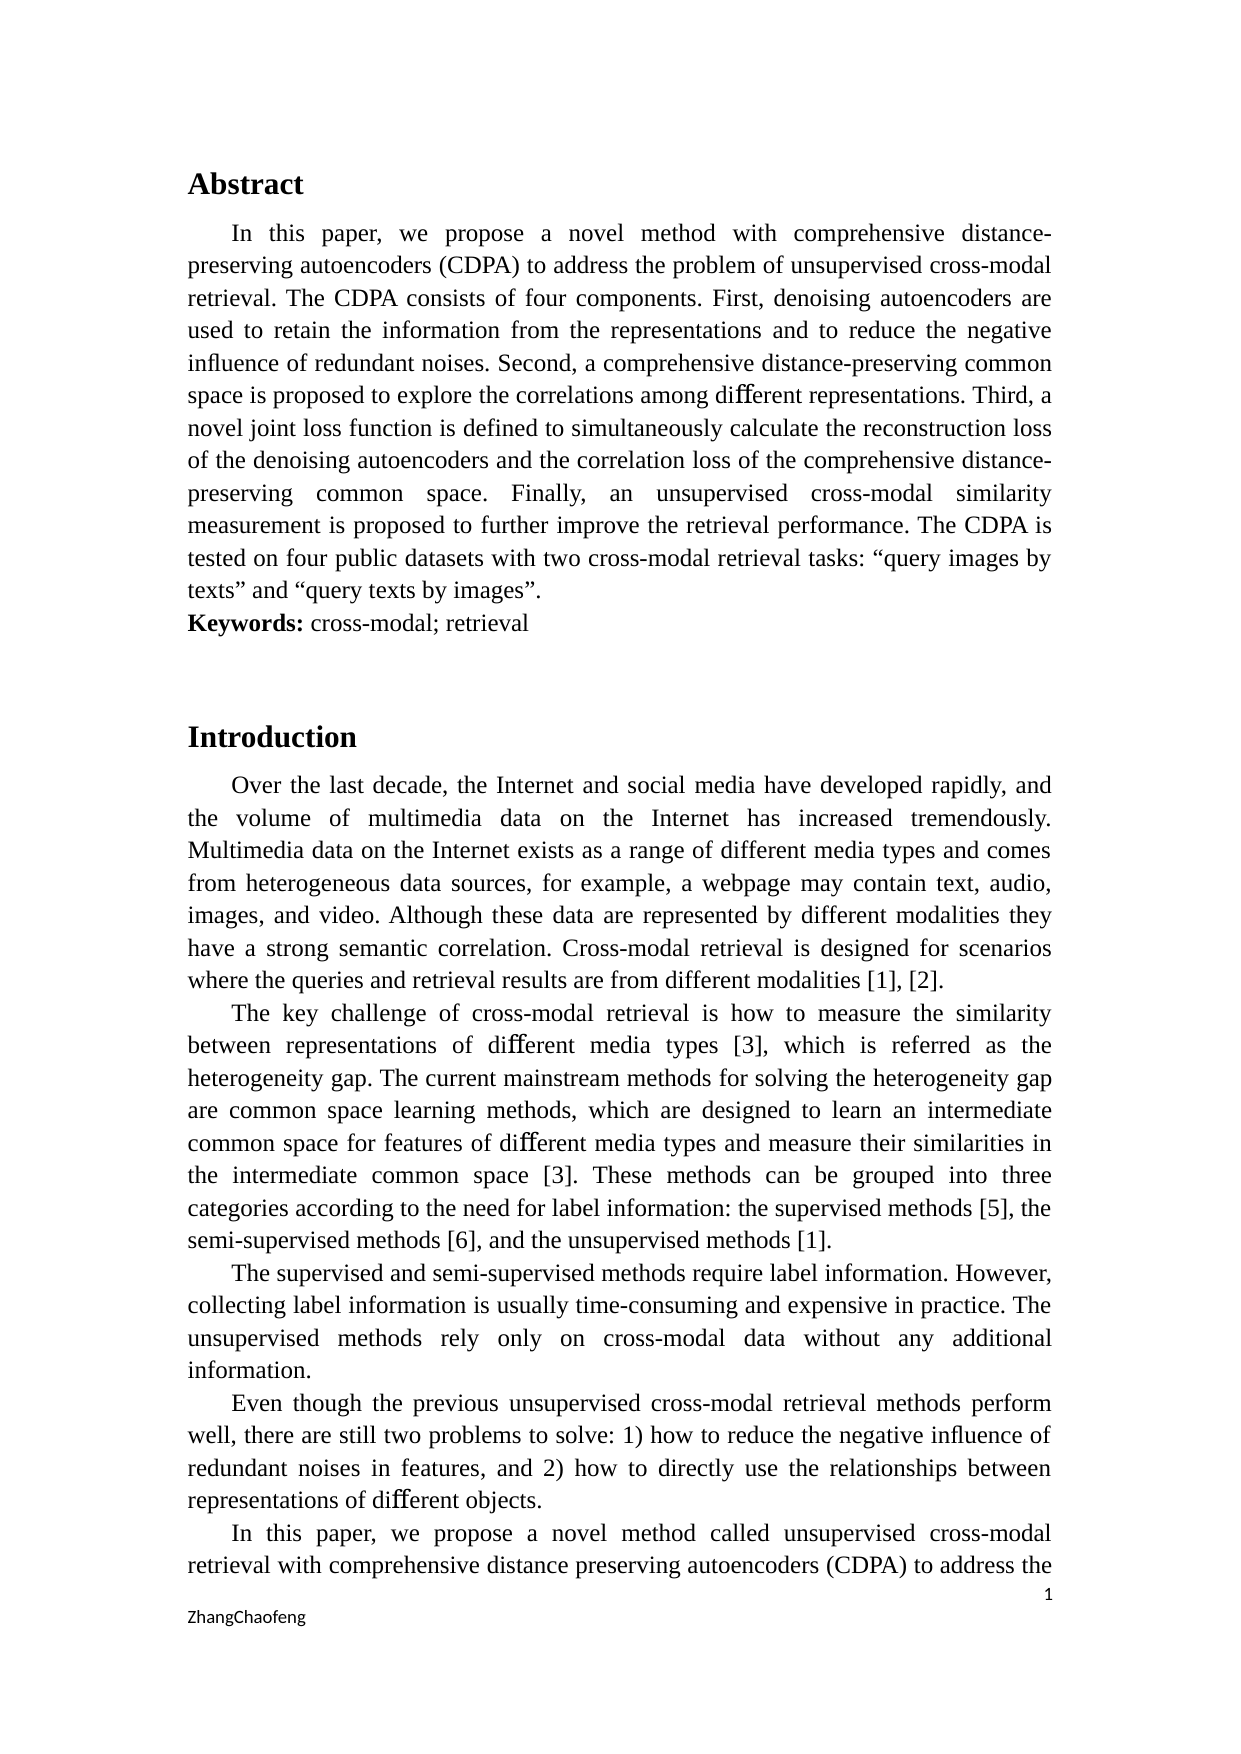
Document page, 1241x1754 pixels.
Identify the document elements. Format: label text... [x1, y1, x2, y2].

text Even though the previous unsupervised cross-modal retrieval methods perform well, there are still two problems to solve: 1) how to reduce the negative inﬂuence of redundant noises in features, and 2) how to directly use the relationships between representations of diﬀerent objects. [187, 1386, 1053, 1516]
text Introduction [187, 703, 1053, 768]
text Over the last decade, the Internet and social media have developed rapidly, and the volume of multimedia data on the Internet has increased tremendously. Multimedia data on the Internet exists as a range of different media types and comes from heterogeneous data sources, for example, a webpage may contain text, audio, images, and video. Although these data are represented by different modalities they have a strong semantic correlation. Cross-modal retrieval is designed for scenarios where the queries and retrieval results are from different modalities [1], [2]. [187, 768, 1053, 996]
text The key challenge of cross-modal retrieval is how to measure the similarity between representations of diﬀerent media types [3], which is referred as the heterogeneity gap. The current mainstream methods for solving the heterogeneity gap are common space learning methods, which are designed to learn an intermediate common space for features of diﬀerent media types and measure their similarities in the intermediate common space [3]. These methods can be grouped into three categories according to the need for label information: the supervised methods [5], the semi-supervised methods [6], and the unsupervised methods [1]. [187, 996, 1053, 1256]
text Abstract [187, 151, 1053, 216]
text The supervised and semi-supervised methods require label information. However, collecting label information is usually time-consuming and expensive in practice. The unsupervised methods rely only on cross-modal data without any additional information. [187, 1256, 1053, 1386]
text In this paper, we propose a novel method with comprehensive distance-preserving autoencoders (CDPA) to address the problem of unsupervised cross-modal retrieval. The CDPA consists of four components. First, denoising autoencoders are used to retain the information from the representations and to reduce the negative inﬂuence of redundant noises. Second, a comprehensive distance-preserving common space is proposed to explore the correlations among diﬀerent representations. Third, a novel joint loss function is defined to simultaneously calculate the reconstruction loss of the denoising autoencoders and the correlation loss of the comprehensive distance-preserving common space. Finally, an unsupervised cross-modal similarity measurement is proposed to further improve the retrieval performance. The CDPA is tested on four public datasets with two cross-modal retrieval tasks: “query images by texts” and “query texts by images”. [187, 216, 1053, 606]
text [187, 1516, 1053, 1581]
text Keywords: cross-modal; retrieval [187, 606, 1053, 638]
